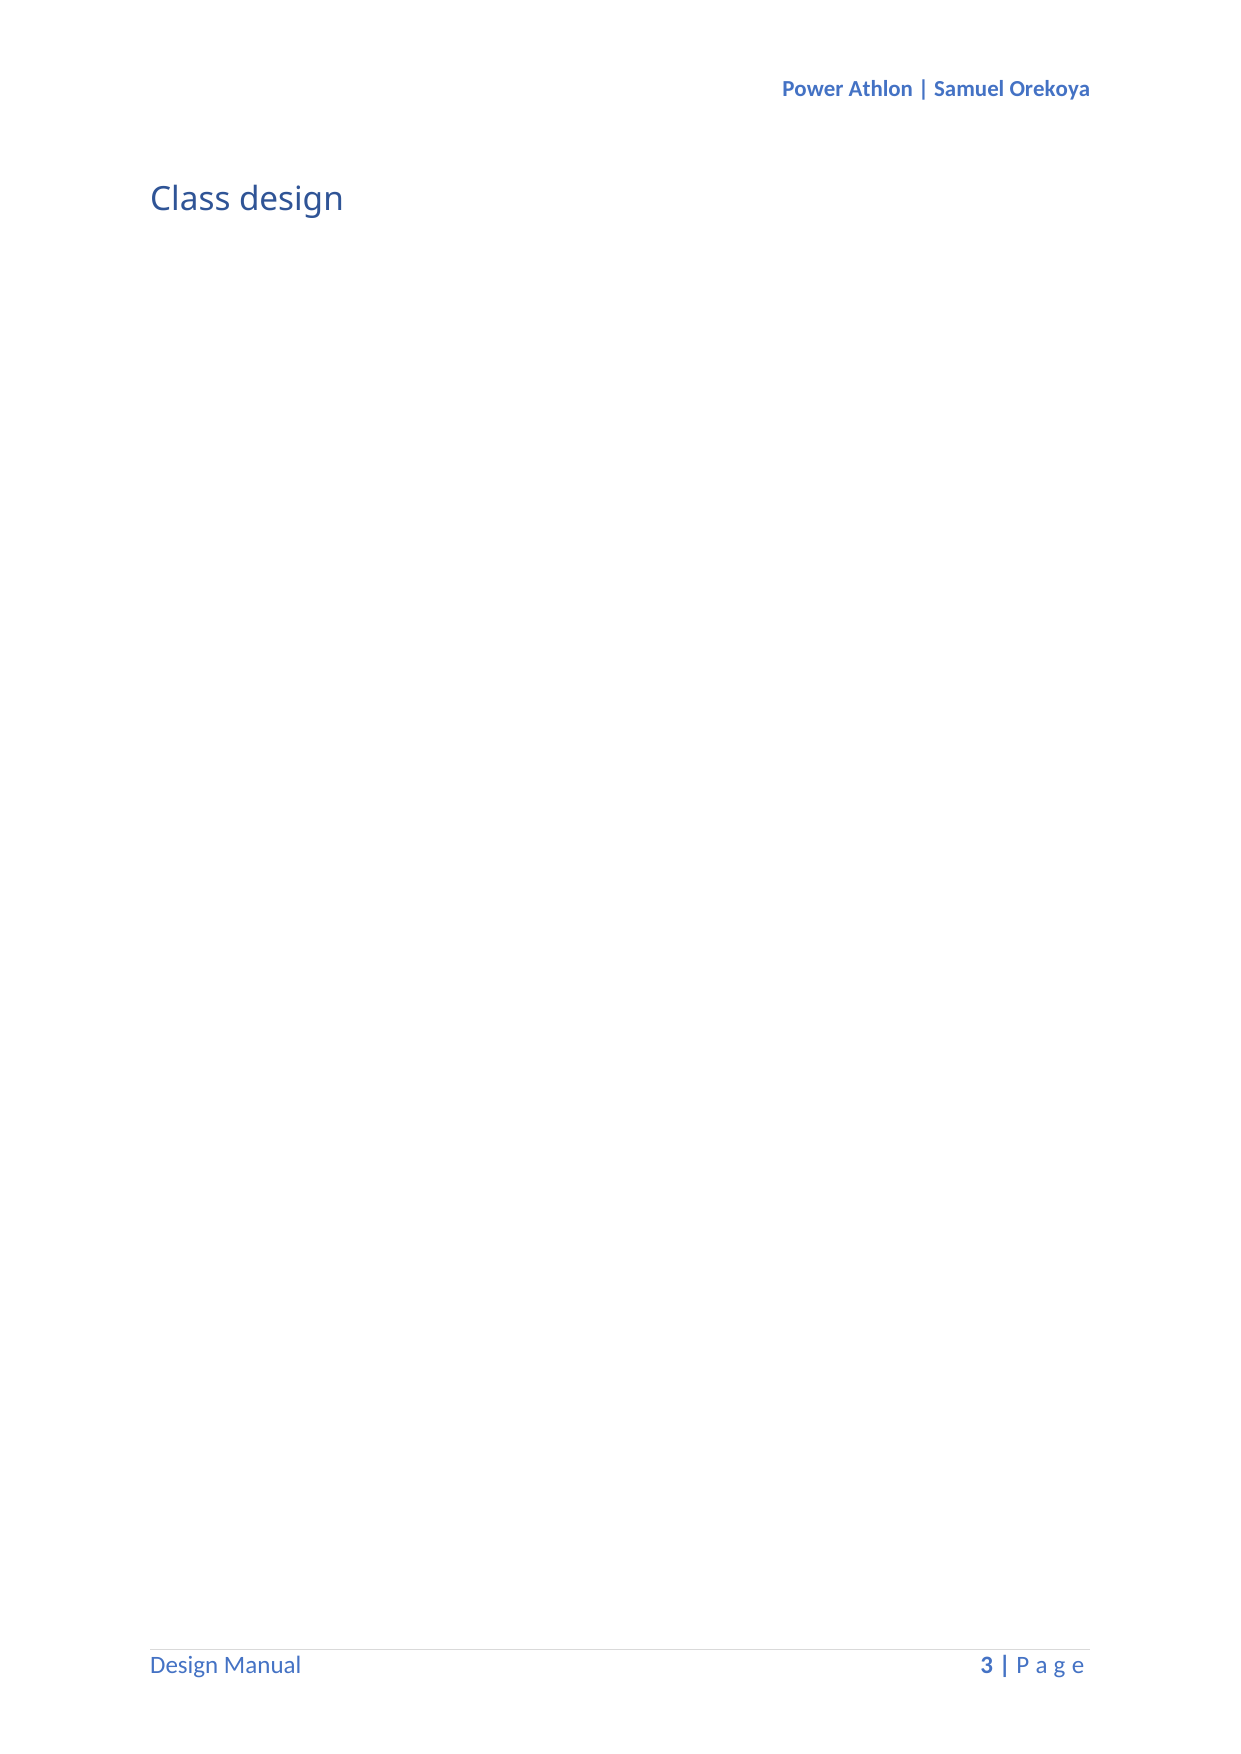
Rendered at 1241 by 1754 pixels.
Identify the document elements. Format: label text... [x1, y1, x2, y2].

subtitle Class design [150, 175, 1090, 220]
